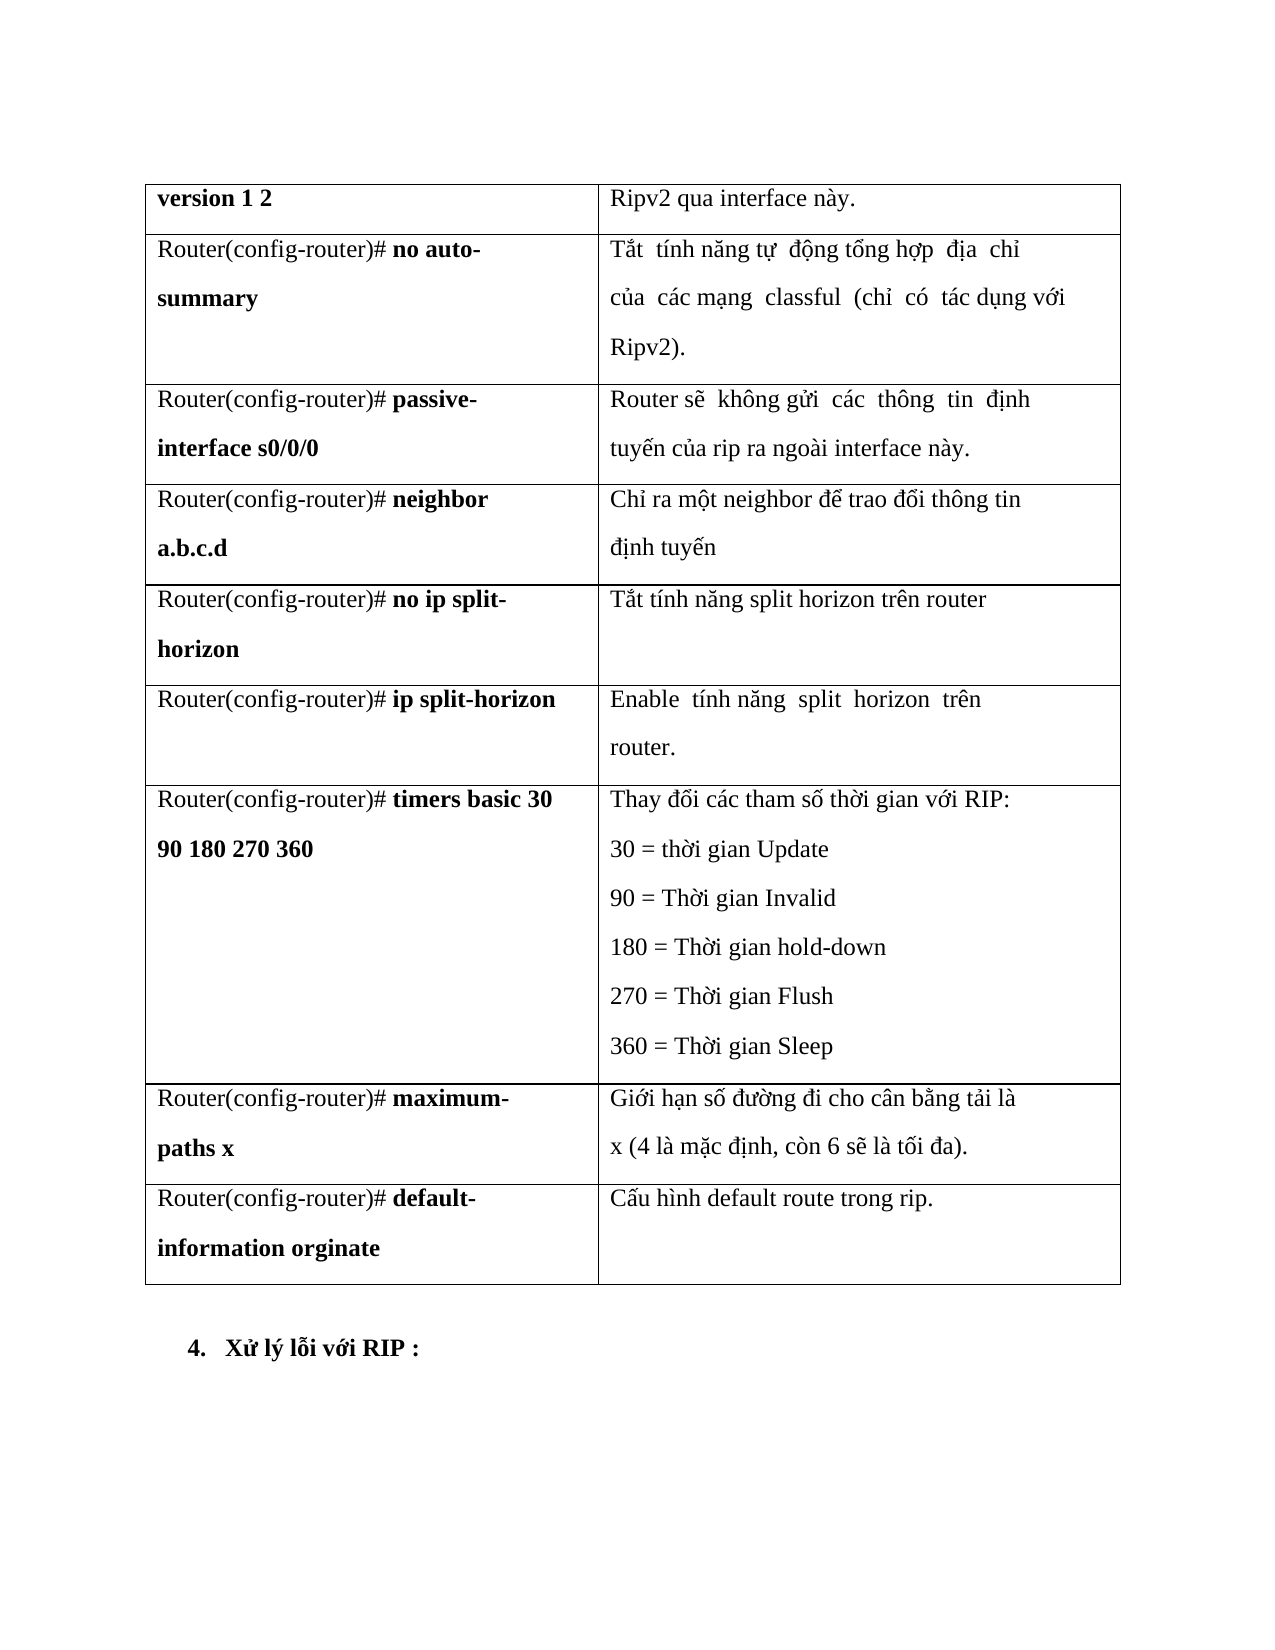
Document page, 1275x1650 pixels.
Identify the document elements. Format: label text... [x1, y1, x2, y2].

table_header Ripv2 qua interface này. [599, 185, 1120, 234]
table_cell Router(config-router)# timers basic 30 90 180 270 360 [146, 786, 598, 1083]
table_cell Cấu hình default route trong rip. [599, 1185, 1120, 1284]
table_cell Router sẽ không gửi các thông tin định tuyến của rip ra ngoài interface này. [599, 385, 1120, 484]
table_cell Router(config-router)# ip split-horizon [146, 686, 598, 785]
table_cell Giới hạn số đường đi cho cân bằng tải là x (4 là mặc định, còn 6 sẽ là tối đa). [599, 1085, 1120, 1183]
table_cell Chỉ ra một neighbor để trao đổi thông tin định tuyến [599, 485, 1120, 584]
table_cell Router(config-router)# default- information orginate [146, 1185, 598, 1284]
table_cell Router(config-router)# no auto- summary [146, 235, 598, 384]
table_cell Router(config-router)# passive- interface s0/0/0 [146, 385, 598, 484]
table_cell Router(config-router)# maximum- paths x [146, 1085, 598, 1183]
table_cell Router(config-router)# no ip split- horizon [146, 586, 598, 684]
text 4. Xử lý lỗi với RIP : [187, 1334, 1125, 1361]
table_cell Thay đổi các tham số thời gian với RIP: 30 = thời gian Update 90 = Thời gian Invalid 180 = Thời gian hold-down 270 = Thời gian Flush 360 = Thời gian Sleep [599, 786, 1120, 1083]
table_cell Enable tính năng split horizon trên router. [599, 686, 1120, 785]
table_cell Tắt tính năng tự động tổng hợp địa chỉ của các mạng classful (chỉ có tác dụng với Ripv2). [599, 235, 1120, 384]
table_cell Tắt tính năng split horizon trên router [599, 586, 1120, 684]
table_header version 1 2 [146, 185, 598, 234]
table_cell Router(config-router)# neighbor a.b.c.d [146, 485, 598, 584]
